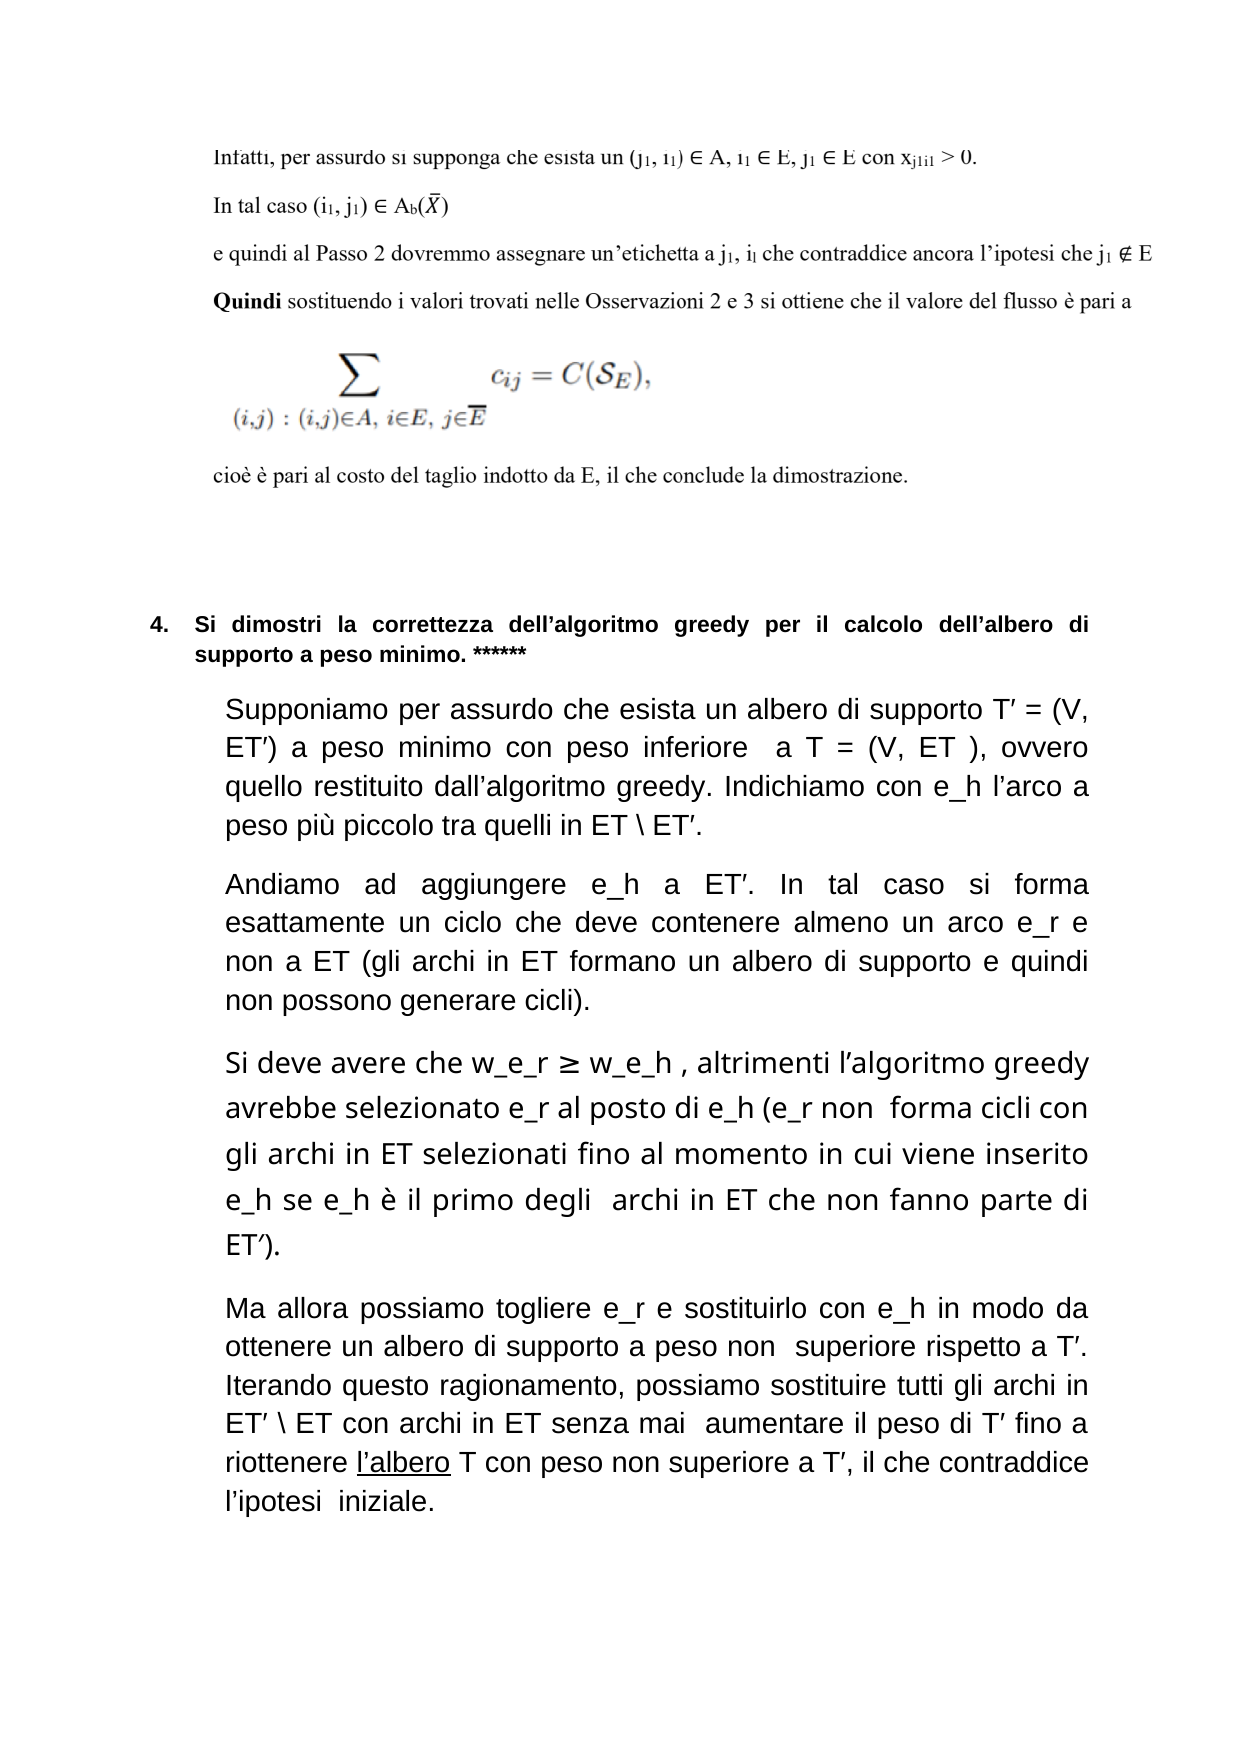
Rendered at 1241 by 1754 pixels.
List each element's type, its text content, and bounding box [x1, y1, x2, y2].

picture [209, 150, 1153, 502]
text Si deve avere che w_e_r ≥ w_e_h , altrimenti l’algoritmo greedy avrebbe selezionato e_r al posto di e_h (e_r non forma cicli con gli archi in ET selezionati fino al momento in cui viene inserito e_h se e_h è il primo degli archi in ET che non fanno parte di ET′). [225, 1042, 1090, 1264]
text Andiamo ad aggiungere e_h a ET′. In tal caso si forma esattamente un ciclo che deve contenere almeno un arco e_r e non a ET (gli archi in ET formano un albero di supporto e quindi non possono generare cicli). [225, 867, 1090, 1016]
text Ma allora possiamo togliere e_r e sostituirlo con e_h in modo da ottenere un albero di supporto a peso non superiore rispetto a T′. Iterando questo ragionamento, possiamo sostituire tutti gli archi in ET′ \ ET con archi in ET senza mai aumentare il peso di T′ fino a riottenere l’albero T con peso non superiore a T′, il che contraddice l’ipotesi iniziale. [225, 1291, 1090, 1517]
text Supponiamo per assurdo che esista un albero di supporto T′ = (V, ET′) a peso minimo con peso inferiore a T = (V, ET ), ovvero quello restituito dall’algoritmo greedy. Indichiamo con e_h l’arco a peso più piccolo tra quelli in ET \ ET′. [225, 692, 1090, 841]
list Si dimostri la correttezza dell’algoritmo greedy per il calcolo dell’albero di supporto a peso minimo. ****** [150, 611, 1090, 667]
